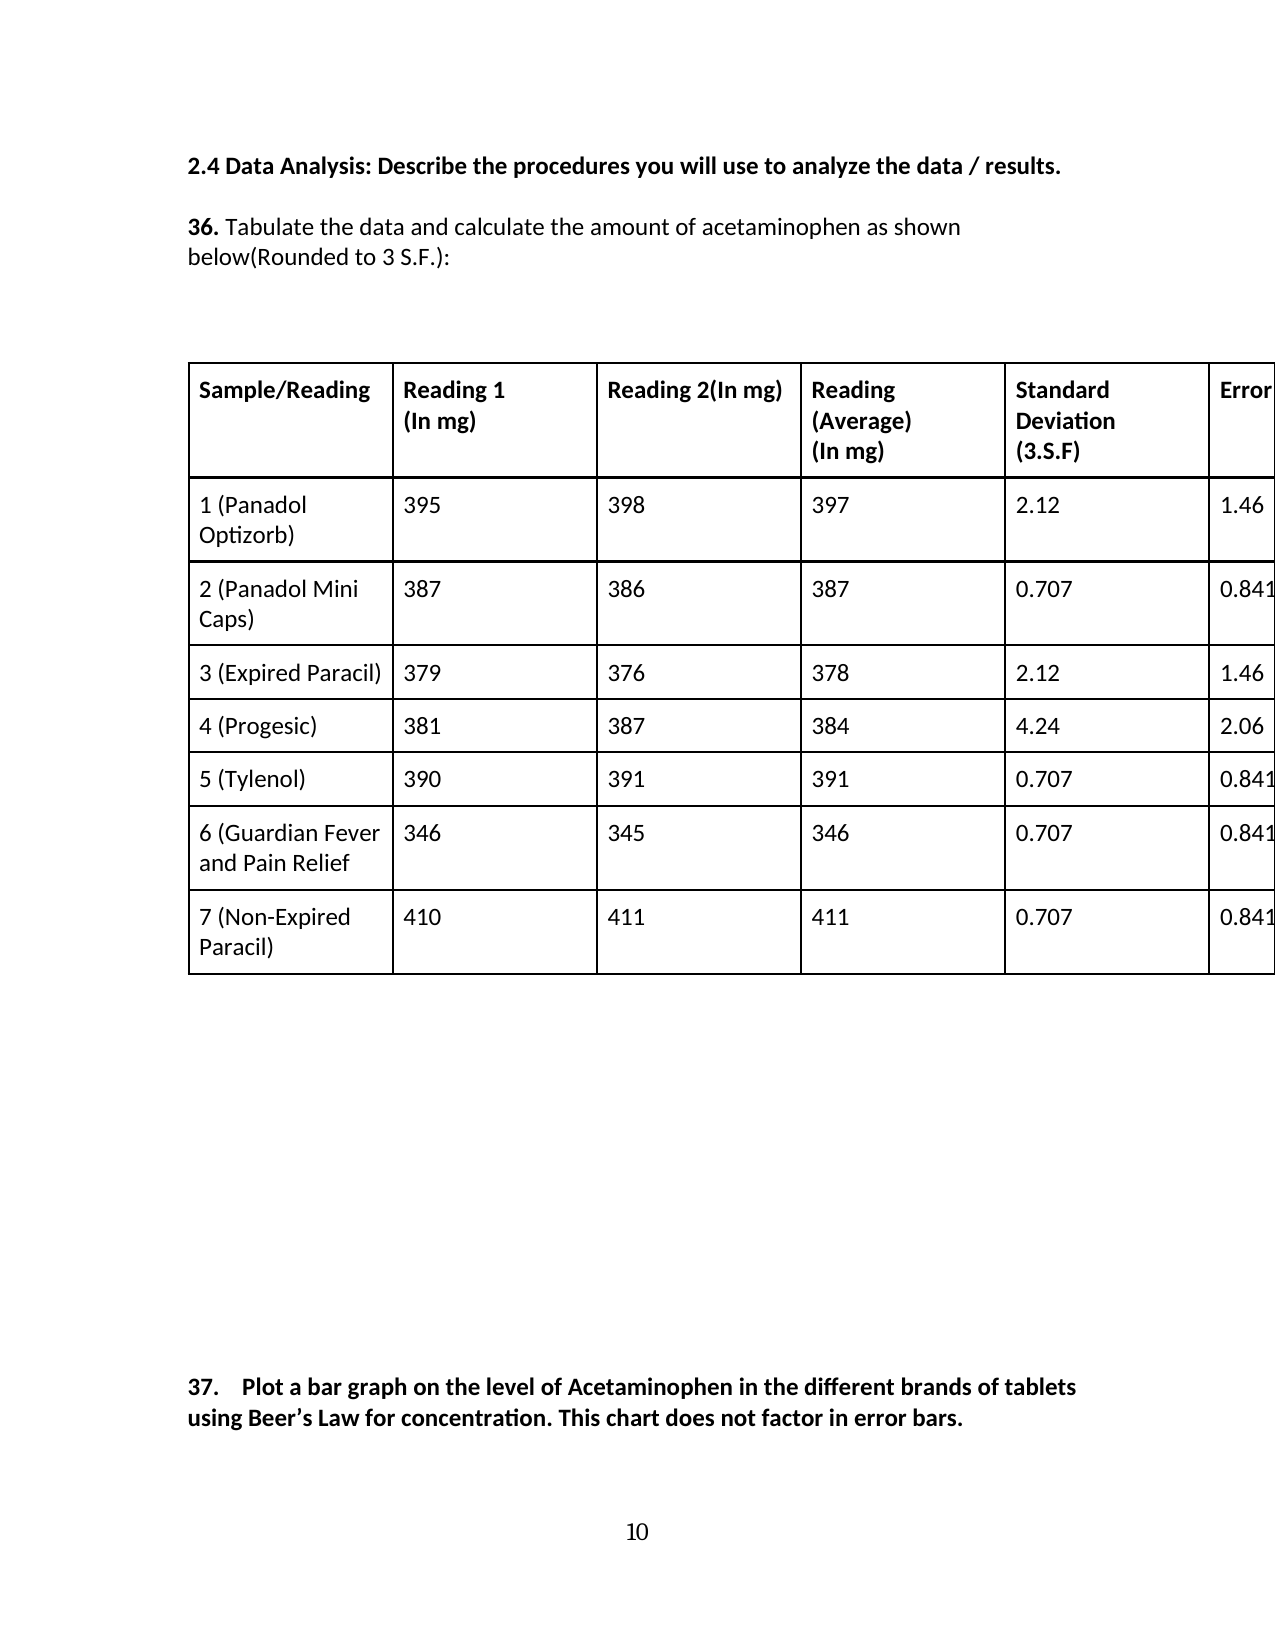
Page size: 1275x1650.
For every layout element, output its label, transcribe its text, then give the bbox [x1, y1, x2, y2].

table_cell 397 [802, 479, 1004, 560]
table_cell 0.841 [1210, 807, 1274, 888]
table_cell 390 [394, 753, 596, 804]
table_cell 411 [598, 891, 800, 972]
table_cell 381 [394, 700, 596, 751]
table_cell 1 (Panadol Optizorb) [190, 479, 392, 560]
table_header Standard Deviation (3.S.F) [1006, 364, 1208, 476]
table_cell 0.707 [1006, 807, 1208, 888]
table_cell 2.06 [1210, 700, 1274, 751]
table_cell 0.841 [1210, 563, 1274, 644]
table_header Reading 1 (In mg) [394, 364, 596, 476]
table_cell 5 (Tylenol) [190, 753, 392, 804]
table_cell 346 [394, 807, 596, 888]
table_cell 3 (Expired Paracil) [190, 646, 392, 698]
text 37. Plot a bar graph on the level of Acetaminophen in the different brands of tablets using Beer’s Law for concentration. This chart does not factor in error bars. [187, 1371, 1087, 1432]
table_cell 2.12 [1006, 646, 1208, 698]
table_cell 0.707 [1006, 753, 1208, 804]
table_cell 0.841 [1210, 753, 1274, 804]
table_cell 0.707 [1006, 563, 1208, 644]
table_cell 384 [802, 700, 1004, 751]
table_cell 387 [394, 563, 596, 644]
table_cell 378 [802, 646, 1004, 698]
table_cell 2.12 [1006, 479, 1208, 560]
table_cell 345 [598, 807, 800, 888]
table_header Reading (Average) (In mg) [802, 364, 1004, 476]
table_cell 391 [802, 753, 1004, 804]
table_cell 379 [394, 646, 596, 698]
table_cell 1.46 [1210, 479, 1274, 560]
table_cell 387 [598, 700, 800, 751]
text 36. Tabulate the data and calculate the amount of acetaminophen as shown below(Rounded to 3 S.F.): [187, 211, 1087, 272]
table_header Sample/Reading [190, 364, 392, 476]
table_cell 2 (Panadol Mini Caps) [190, 563, 392, 644]
table_cell 391 [598, 753, 800, 804]
table_cell 386 [598, 563, 800, 644]
table_cell 4.24 [1006, 700, 1208, 751]
table_cell 0.707 [1006, 891, 1208, 972]
table_cell 1.46 [1210, 646, 1274, 698]
table_cell 398 [598, 479, 800, 560]
table_cell 7 (Non-Expired Paracil) [190, 891, 392, 972]
table_cell 4 (Progesic) [190, 700, 392, 751]
table_cell 346 [802, 807, 1004, 888]
table_cell 376 [598, 646, 800, 698]
table_cell 0.841 [1210, 891, 1274, 972]
table_header Error (3 S.F.) [1210, 364, 1274, 476]
table_cell 411 [802, 891, 1004, 972]
table_header Reading 2(In mg) [598, 364, 800, 476]
table_cell 387 [802, 563, 1004, 644]
table_cell 410 [394, 891, 596, 972]
table_cell 395 [394, 479, 596, 560]
table_cell 6 (Guardian Fever and Pain Relief [190, 807, 392, 888]
text 2.4 Data Analysis: Describe the procedures you will use to analyze the data / results. [187, 150, 1087, 181]
